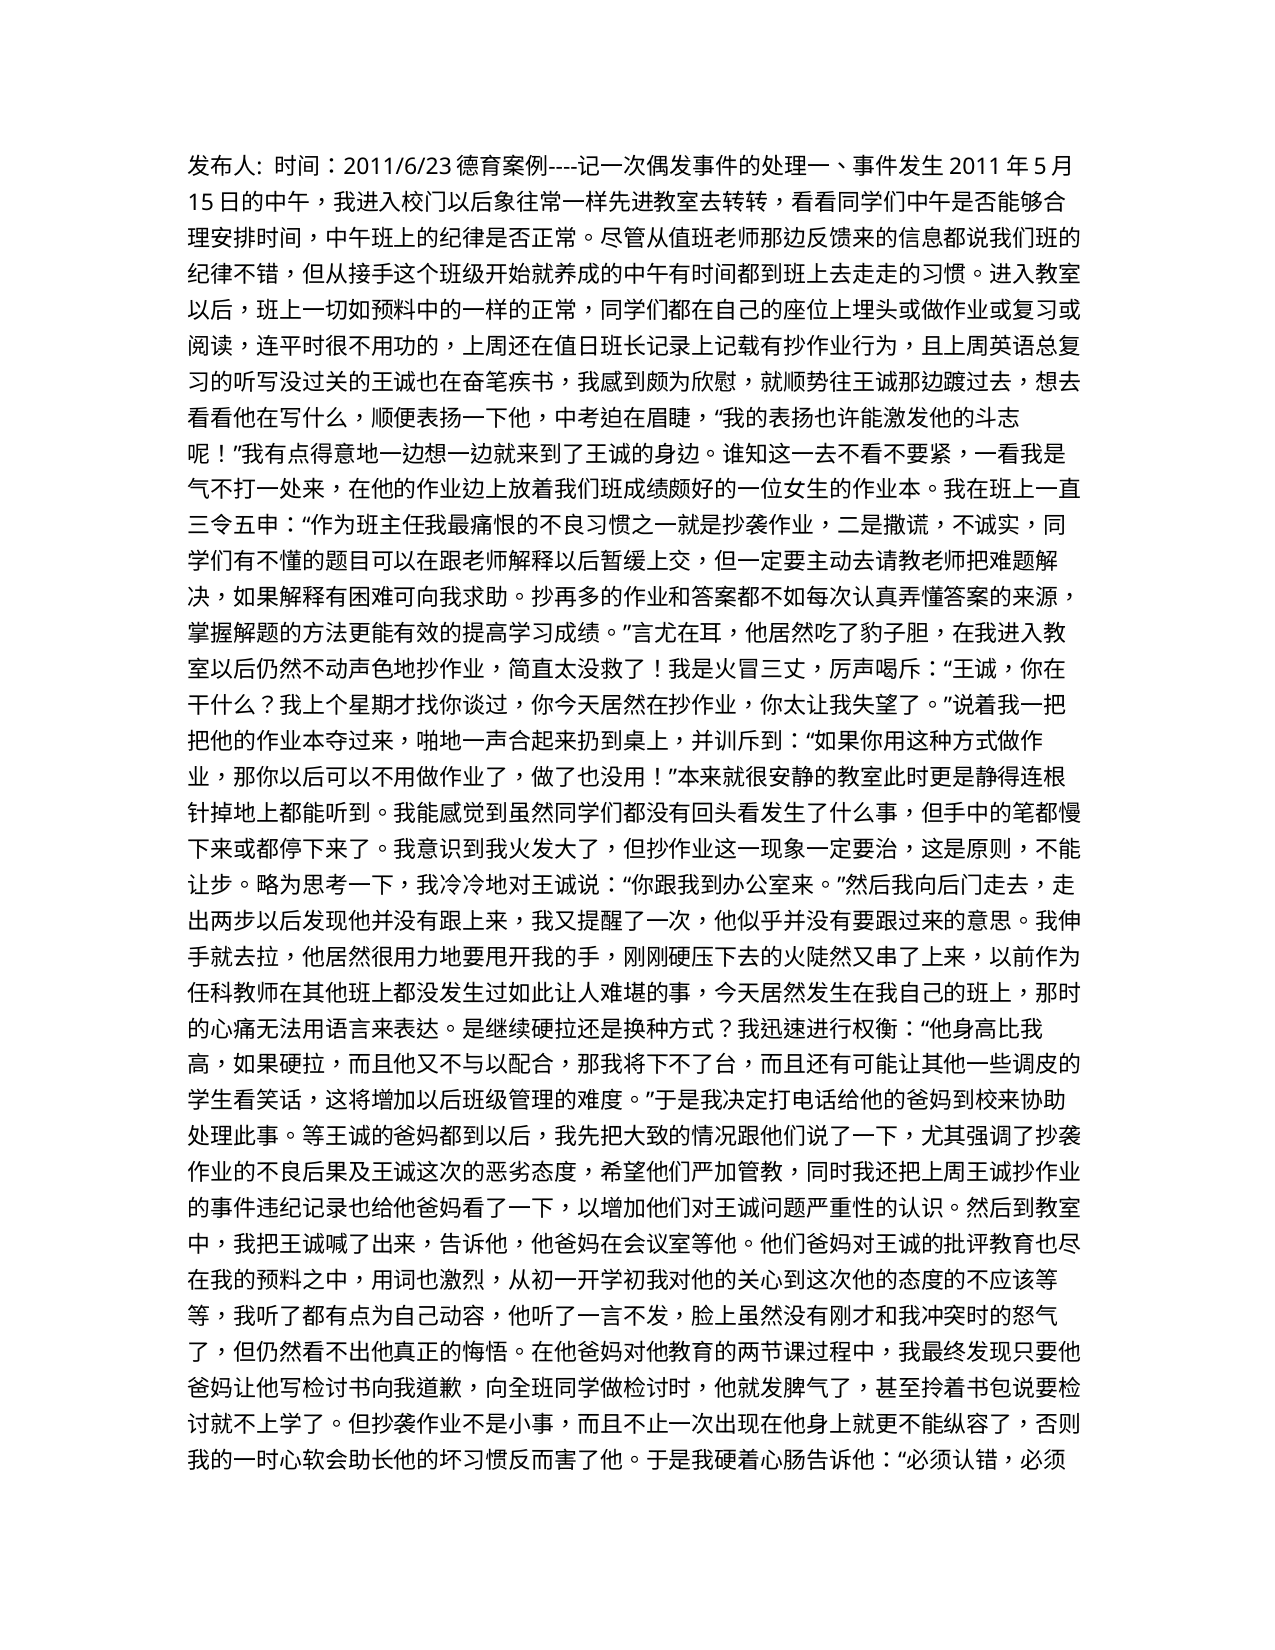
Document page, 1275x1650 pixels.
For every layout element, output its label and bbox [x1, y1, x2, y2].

text [187, 150, 1087, 1475]
